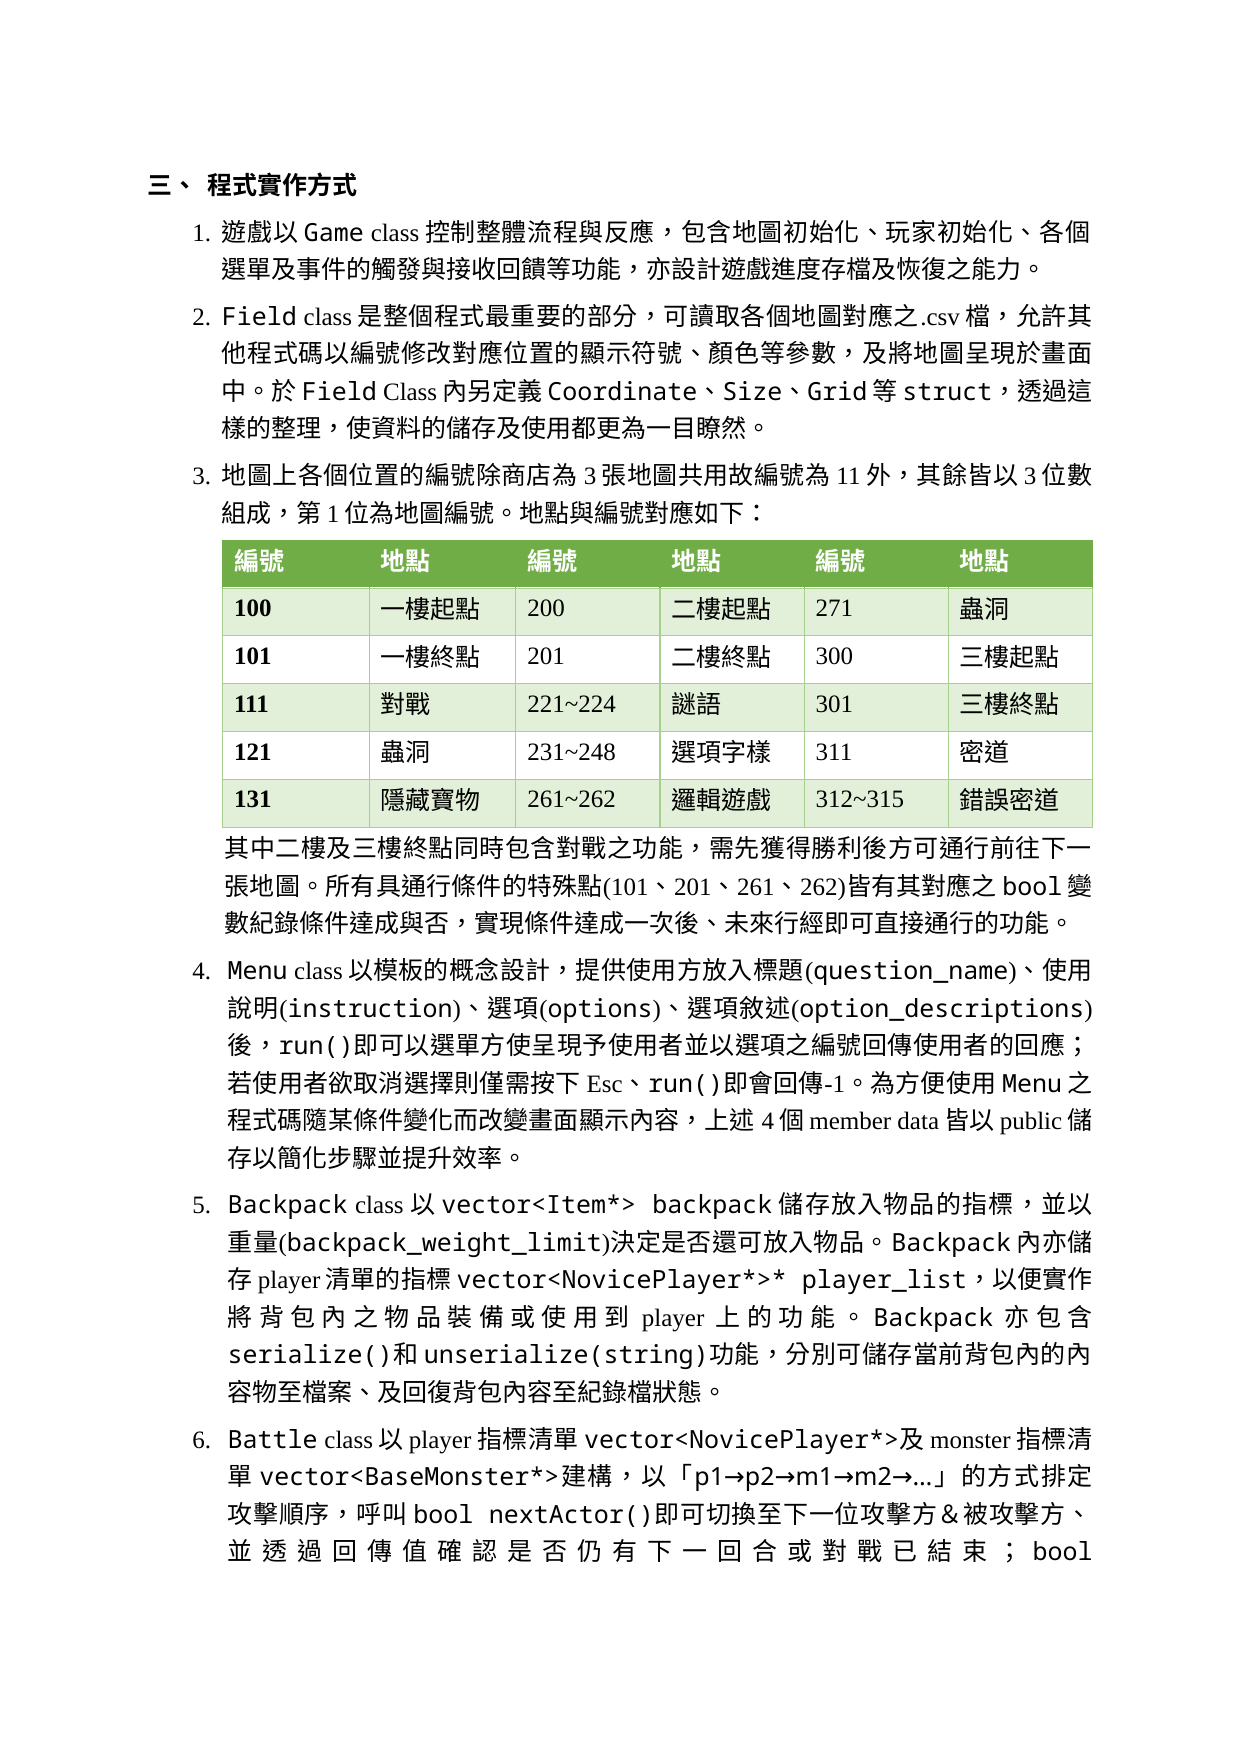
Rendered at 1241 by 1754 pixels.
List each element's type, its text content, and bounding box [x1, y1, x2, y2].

table_cell 對戰 [370, 684, 515, 731]
table_header 地點 [370, 541, 515, 587]
list 其中二樓及三樓終點同時包含對戰之功能，需先獲得勝利後方可通行前往下一張地圖。所有具通行條件的特殊點(101、201、261、262)皆有其對應之bool變數紀錄條件達成與否，實現條件達成一次後、未來行經即可直接通行的功能。 [224, 828, 1092, 941]
list 地圖上各個位置的編號除商店為3張地圖共用故編號為11外，其餘皆以3位數組成，第1位為地圖編號。地點與編號對應如下： [192, 455, 1092, 530]
table_cell 謎語 [661, 684, 804, 731]
table_cell 300 [805, 636, 948, 683]
table_cell 二樓起點 [661, 589, 804, 635]
table_cell 311 [805, 732, 948, 779]
table_cell 201 [516, 636, 659, 683]
table_cell 蟲洞 [370, 732, 515, 779]
table_cell 200 [516, 589, 659, 635]
table_cell 一樓起點 [370, 589, 515, 635]
table_cell 312~315 [805, 780, 948, 827]
table_cell 131 [223, 780, 369, 827]
table_cell 選項字樣 [661, 732, 804, 779]
table_header 地點 [661, 541, 804, 587]
table_cell 隱藏寶物 [370, 780, 515, 827]
table_cell 密道 [949, 732, 1092, 779]
table_cell 三樓起點 [949, 636, 1092, 683]
table_header 編號 [805, 541, 948, 587]
table_header 編號 [223, 541, 369, 587]
list 程式實作方式 [148, 164, 1092, 202]
list Backpack class以vector<Item*> backpack儲存放入物品的指標，並以重量(backpack_weight_limit)決定是否還可放入物品。Backpack內亦儲存player清單的指標vector<NovicePlayer*>* player_list，以便實作將背包內之物品裝備或使用到player上的功能。Backpack亦包含serialize()和unserialize(string)功能，分別可儲存當前背包內的內容物至檔案、及回復背包內容至紀錄檔狀態。 [192, 1184, 1092, 1409]
table_cell 蟲洞 [949, 589, 1092, 635]
table_cell 301 [805, 684, 948, 731]
table_cell 111 [223, 684, 369, 731]
table_cell 221~224 [516, 684, 659, 731]
table_cell 100 [223, 589, 369, 635]
table_cell 231~248 [516, 732, 659, 779]
table_cell 二樓終點 [661, 636, 804, 683]
list Menu class以模板的概念設計，提供使用方放入標題(question_name)、使用說明(instruction)、選項(options)、選項敘述(option_descriptions)後，run()即可以選單方使呈現予使用者並以選項之編號回傳使用者的回應；若使用者欲取消選擇則僅需按下Esc、run()即會回傳-1。為方便使用Menu之程式碼隨某條件變化而改變畫面顯示內容，上述4個member data皆以public儲存以簡化步驟並提升效率。 [192, 950, 1092, 1175]
table_cell 一樓終點 [370, 636, 515, 683]
table_cell 271 [805, 589, 948, 635]
table_header 地點 [949, 541, 1092, 587]
table_header 編號 [516, 541, 659, 587]
table_cell 邏輯遊戲 [661, 780, 804, 827]
table_cell 三樓終點 [949, 684, 1092, 731]
list 遊戲以Game class控制整體流程與反應，包含地圖初始化、玩家初始化、各個選單及事件的觸發與接收回饋等功能，亦設計遊戲進度存檔及恢復之能力。 [192, 211, 1092, 286]
list Field class是整個程式最重要的部分，可讀取各個地圖對應之.csv檔，允許其他程式碼以編號修改對應位置的顯示符號、顏色等參數，及將地圖呈現於畫面中。於Field Class內另定義Coordinate、Size、Grid等struct，透過這樣的整理，使資料的儲存及使用都更為一目瞭然。 [192, 296, 1092, 446]
table_cell 錯誤密道 [949, 780, 1092, 827]
table_cell 101 [223, 636, 369, 683]
table_cell 261~262 [516, 780, 659, 827]
table_cell 121 [223, 732, 369, 779]
